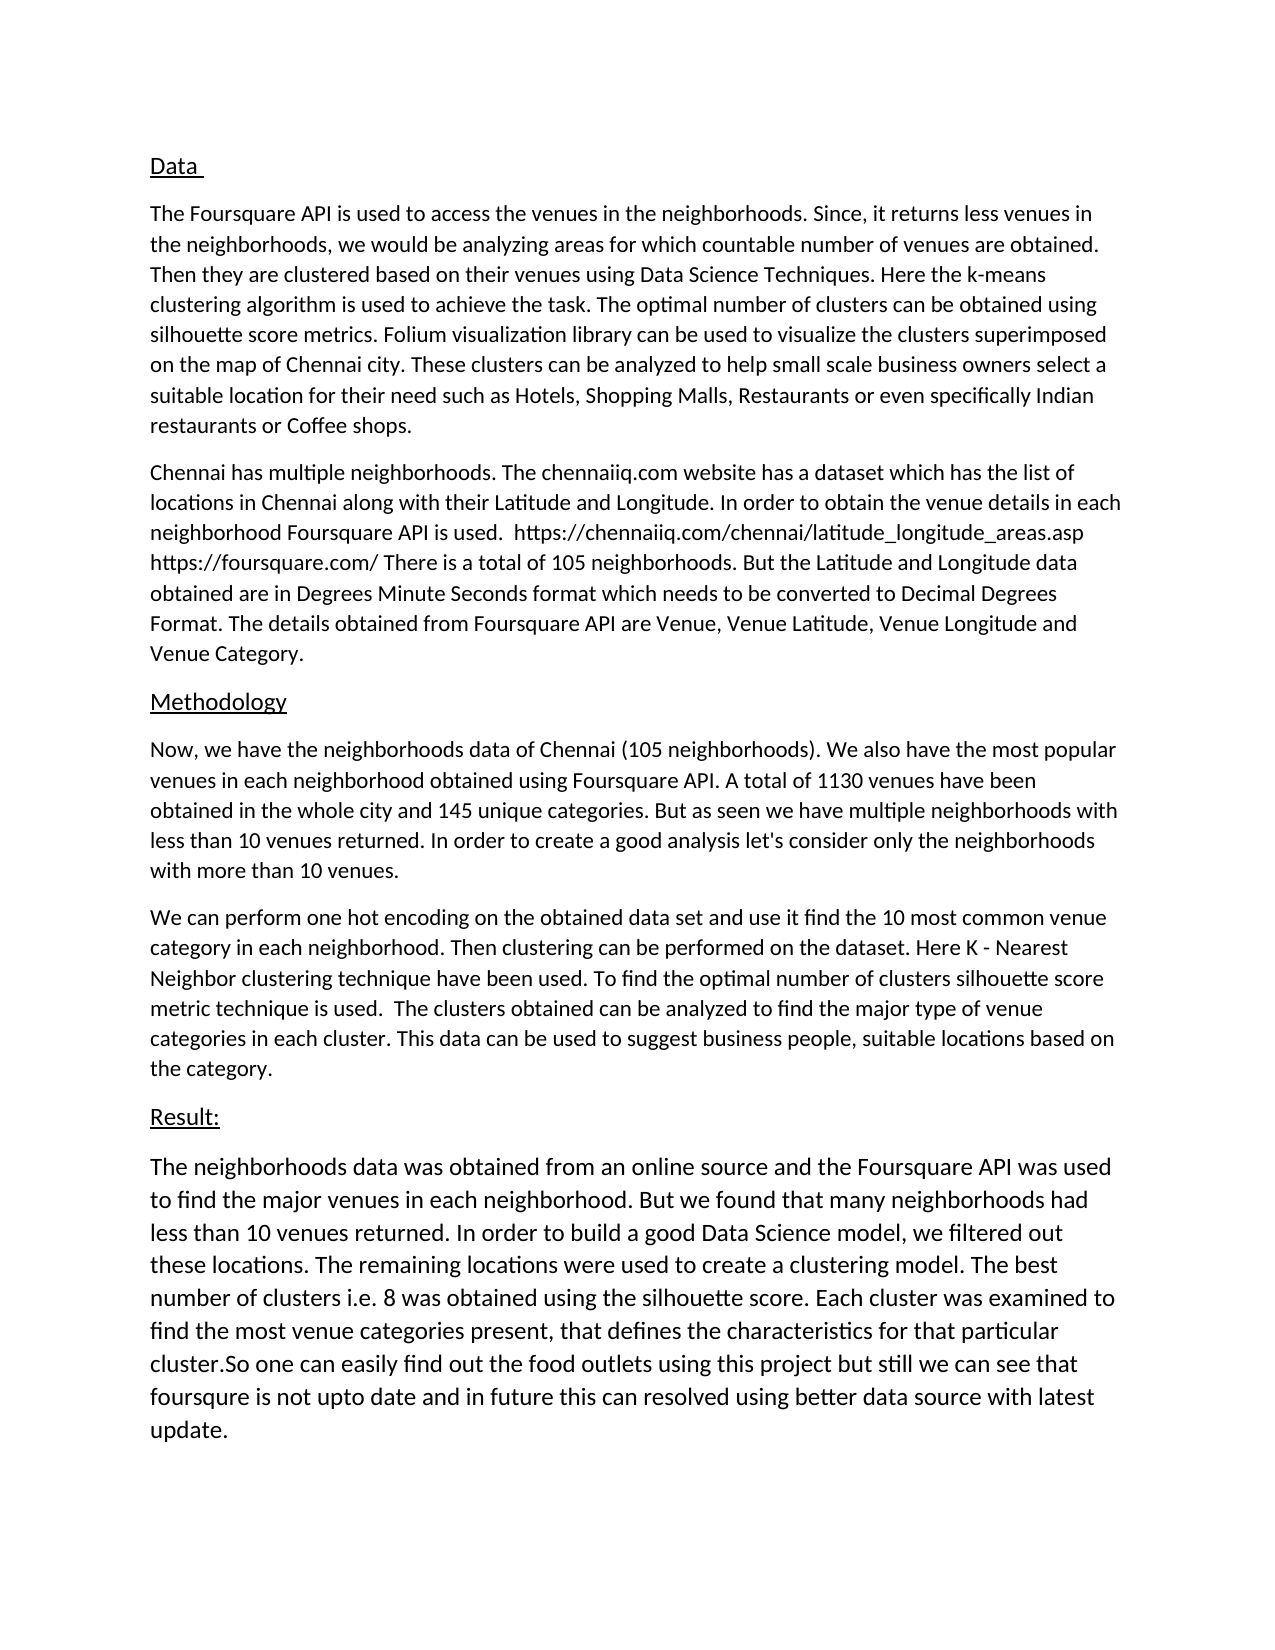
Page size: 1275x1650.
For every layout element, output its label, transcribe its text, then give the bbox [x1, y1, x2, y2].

text The Foursquare API is used to access the venues in the neighborhoods. Since, it returns less venues in the neighborhoods, we would be analyzing areas for which countable number of venues are obtained. Then they are clustered based on their venues using Data Science Techniques. Here the k-means clustering algorithm is used to achieve the task. The optimal number of clusters can be obtained using silhouette score metrics. Folium visualization library can be used to visualize the clusters superimposed on the map of Chennai city. These clusters can be analyzed to help small scale business owners select a suitable location for their need such as Hotels, Shopping Malls, Restaurants or even specifically Indian restaurants or Coffee shops. [150, 199, 1125, 439]
text Now, we have the neighborhoods data of Chennai (105 neighborhoods). We also have the most popular venues in each neighborhood obtained using Foursquare API. A total of 1130 venues have been obtained in the whole city and 145 unique categories. But as seen we have multiple neighborhoods with less than 10 venues returned. In order to create a good analysis let's consider only the neighborhoods with more than 10 venues. [150, 736, 1125, 884]
text Methodology [150, 686, 1125, 717]
text Chennai has multiple neighborhoods. The chennaiiq.com website has a dataset which has the list of locations in Chennai along with their Latitude and Longitude. In order to obtain the venue details in each neighborhood Foursquare API is used. https://chennaiiq.com/chennai/latitude_longitude_areas.asp https://foursquare.com/ There is a total of 105 neighborhoods. But the Latitude and Longitude data obtained are in Degrees Minute Seconds format which needs to be converted to Decimal Degrees Format. The details obtained from Foursquare API are Venue, Venue Latitude, Venue Longitude and Venue Category. [150, 458, 1125, 667]
text Result: [150, 1101, 1125, 1132]
text Data [150, 150, 1125, 181]
text The neighborhoods data was obtained from an online source and the Foursquare API was used to find the major venues in each neighborhood. But we found that many neighborhoods had less than 10 venues returned. In order to build a good Data Science model, we filtered out these locations. The remaining locations were used to create a clustering model. The best number of clusters i.e. 8 was obtained using the silhouette score. Each cluster was examined to find the most venue categories present, that defines the characteristics for that particular cluster.So one can easily find out the food outlets using this project but still we can see that foursqure is not upto date and in future this can resolved using better data source with latest update. [150, 1151, 1125, 1445]
text We can perform one hot encoding on the obtained data set and use it find the 10 most common venue category in each neighborhood. Then clustering can be performed on the dataset. Here K - Nearest Neighbor clustering technique have been used. To find the optimal number of clusters silhouette score metric technique is used. The clusters obtained can be analyzed to find the major type of venue categories in each cluster. This data can be used to suggest business people, suitable locations based on the category. [150, 903, 1125, 1082]
